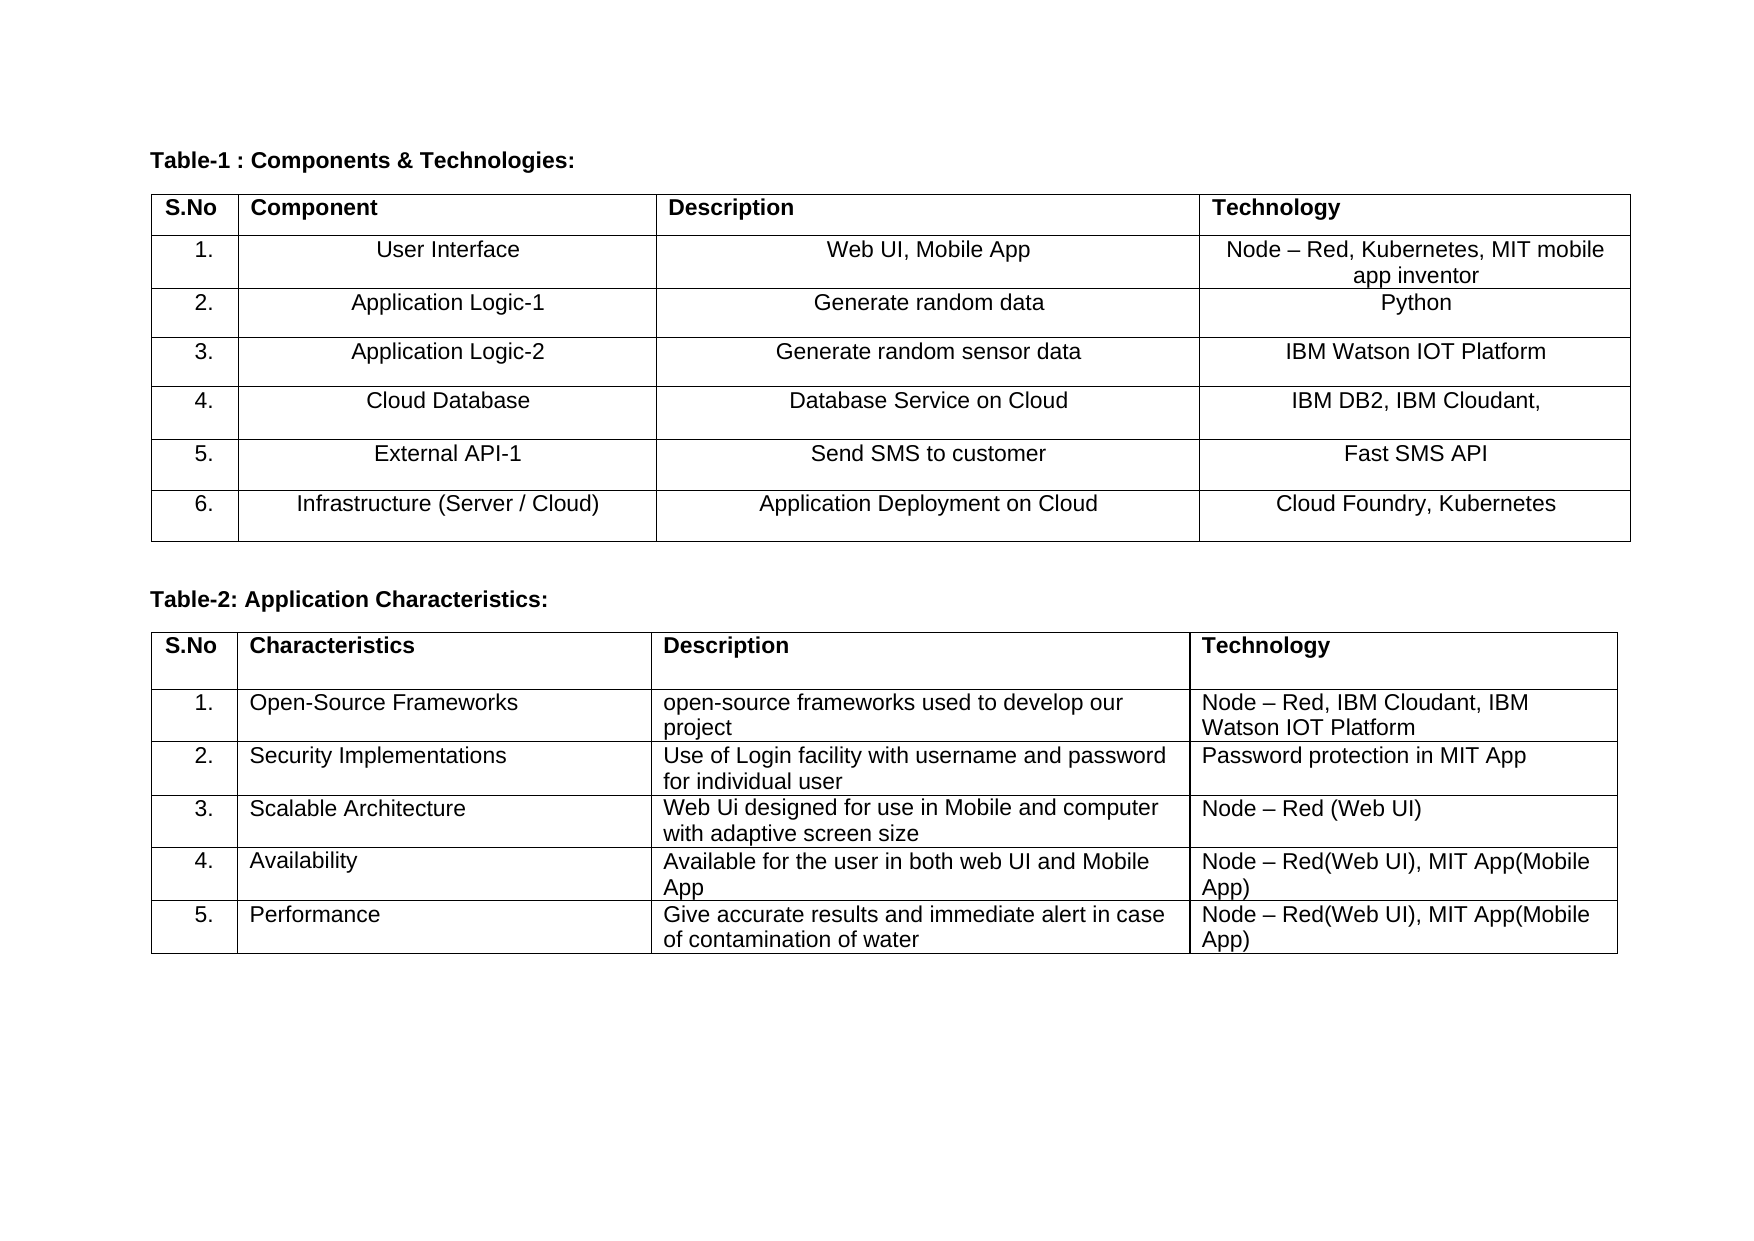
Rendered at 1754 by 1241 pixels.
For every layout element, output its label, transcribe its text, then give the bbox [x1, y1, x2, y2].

table_cell Web UI, Mobile App [657, 236, 1199, 288]
table_header Technology [1191, 633, 1617, 689]
table_cell Node – Red (Web UI) [1191, 796, 1617, 847]
table_header Characteristics [238, 633, 651, 689]
text Table-2: Application Characteristics: [150, 586, 1641, 612]
table_cell open-source frameworks used to develop our project [652, 690, 1189, 741]
table_header S.No [152, 195, 238, 235]
table_cell Database Service on Cloud [657, 387, 1199, 439]
table_cell Web Ui designed for use in Mobile and computer with adaptive screen size [652, 796, 1189, 847]
table_cell Give accurate results and immediate alert in case of contamination of water [652, 901, 1189, 953]
table_header Component [239, 195, 656, 235]
table_cell 4. [152, 387, 238, 439]
table_cell Open-Source Frameworks [238, 690, 651, 741]
table_header Technology [1200, 195, 1630, 235]
table_cell Node – Red(Web UI), MIT App(Mobile App) [1191, 848, 1617, 900]
table_cell Node – Red(Web UI), MIT App(Mobile App) [1191, 901, 1617, 953]
table_cell Performance [238, 901, 651, 953]
table_cell Generate random sensor data [657, 338, 1199, 386]
table_cell 1. [152, 690, 237, 741]
table_cell 4. [152, 848, 237, 900]
table_cell Scalable Architecture [238, 796, 651, 847]
table_cell 5. [152, 901, 237, 953]
table_cell Password protection in MIT App [1191, 742, 1617, 795]
table_cell Cloud Foundry, Kubernetes [1200, 491, 1630, 541]
table_cell Application Logic-1 [239, 289, 656, 337]
table_cell IBM Watson IOT Platform [1200, 338, 1630, 386]
table_header Description [657, 195, 1199, 235]
table_cell 3. [152, 796, 237, 847]
table_cell IBM DB2, IBM Cloudant, [1200, 387, 1630, 439]
table_cell Infrastructure (Server / Cloud) [239, 491, 656, 541]
table_cell 5. [152, 440, 238, 490]
table_cell Availability [238, 848, 651, 900]
table_cell 2. [152, 742, 237, 795]
table_cell Use of Login facility with username and password for individual user [652, 742, 1189, 795]
table_cell Node – Red, IBM Cloudant, IBM Watson IOT Platform [1191, 690, 1617, 741]
table_cell 1. [152, 236, 238, 288]
table_cell Send SMS to customer [657, 440, 1199, 490]
table_cell Application Logic-2 [239, 338, 656, 386]
subtitle Table-1 : Components & Technologies: [150, 147, 1641, 174]
table_cell Fast SMS API [1200, 440, 1630, 490]
table_cell 3. [152, 338, 238, 386]
table_cell External API-1 [239, 440, 656, 490]
table_cell Security Implementations [238, 742, 651, 795]
table_header S.No [152, 633, 237, 689]
table_cell 2. [152, 289, 238, 337]
table_cell 6. [152, 491, 238, 541]
table_cell Available for the user in both web UI and Mobile App [652, 848, 1189, 900]
table_header Description [652, 633, 1189, 689]
table_cell Python [1200, 289, 1630, 337]
table_cell Application Deployment on Cloud [657, 491, 1199, 541]
table_cell Generate random data [657, 289, 1199, 337]
table_cell Cloud Database [239, 387, 656, 439]
table_cell Node – Red, Kubernetes, MIT mobile app inventor [1200, 236, 1630, 288]
table_cell User Interface [239, 236, 656, 288]
